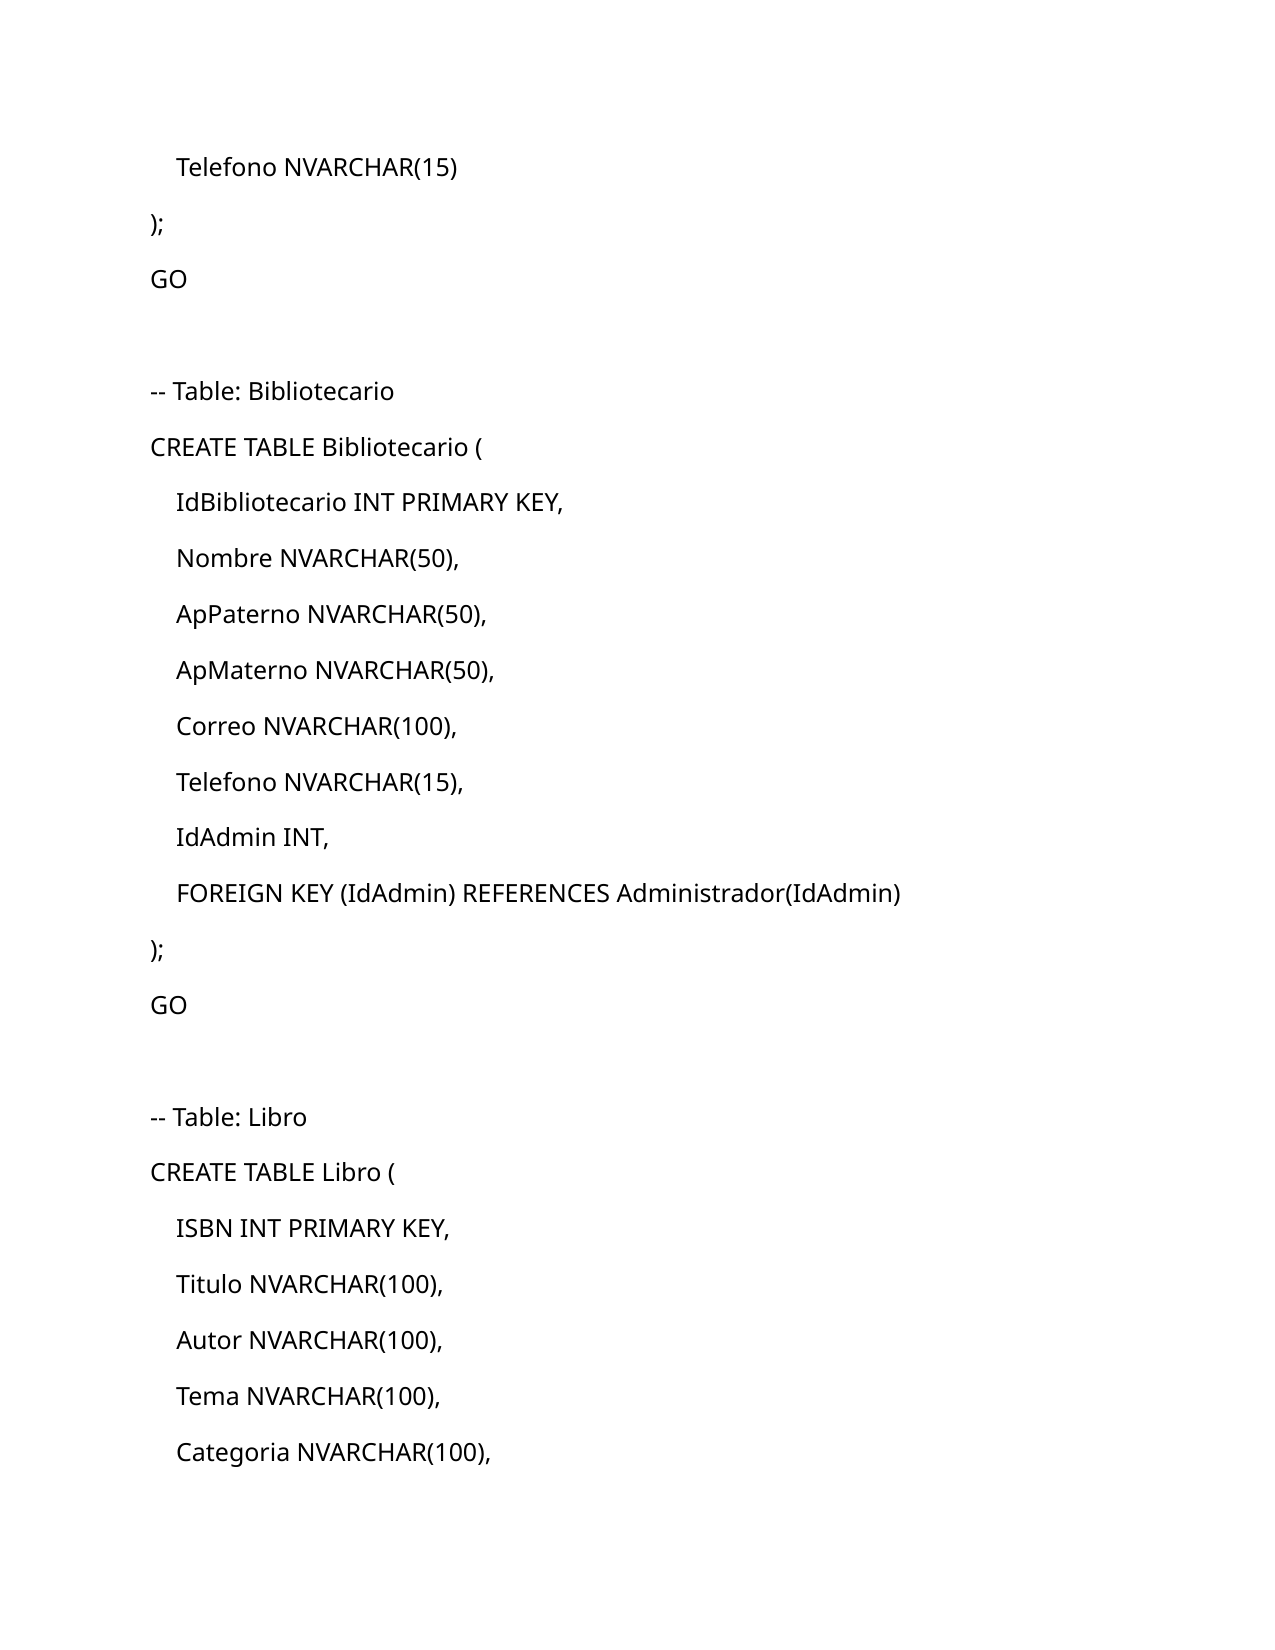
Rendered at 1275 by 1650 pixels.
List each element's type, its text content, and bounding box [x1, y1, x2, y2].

text FOREIGN KEY (IdAdmin) REFERENCES Administrador(IdAdmin) [150, 876, 1125, 910]
text Tema NVARCHAR(100), [150, 1378, 1125, 1412]
text ISBN INT PRIMARY KEY, [150, 1211, 1125, 1245]
text Telefono NVARCHAR(15), [150, 764, 1125, 798]
text ); [150, 206, 1125, 240]
text IdAdmin INT, [150, 820, 1125, 854]
text -- Table: Bibliotecario [150, 373, 1125, 407]
text GO [150, 262, 1125, 296]
text Autor NVARCHAR(100), [150, 1322, 1125, 1357]
text IdBibliotecario INT PRIMARY KEY, [150, 485, 1125, 519]
text ); [150, 932, 1125, 966]
text -- Table: Libro [150, 1099, 1125, 1133]
text CREATE TABLE Bibliotecario ( [150, 429, 1125, 463]
text ApMaterno NVARCHAR(50), [150, 652, 1125, 687]
text ApPaterno NVARCHAR(50), [150, 597, 1125, 631]
text CREATE TABLE Libro ( [150, 1155, 1125, 1189]
text GO [150, 987, 1125, 1022]
text Titulo NVARCHAR(100), [150, 1267, 1125, 1301]
text Nombre NVARCHAR(50), [150, 541, 1125, 575]
text Correo NVARCHAR(100), [150, 708, 1125, 742]
text Telefono NVARCHAR(15) [150, 150, 1125, 184]
text Categoria NVARCHAR(100), [150, 1434, 1125, 1468]
